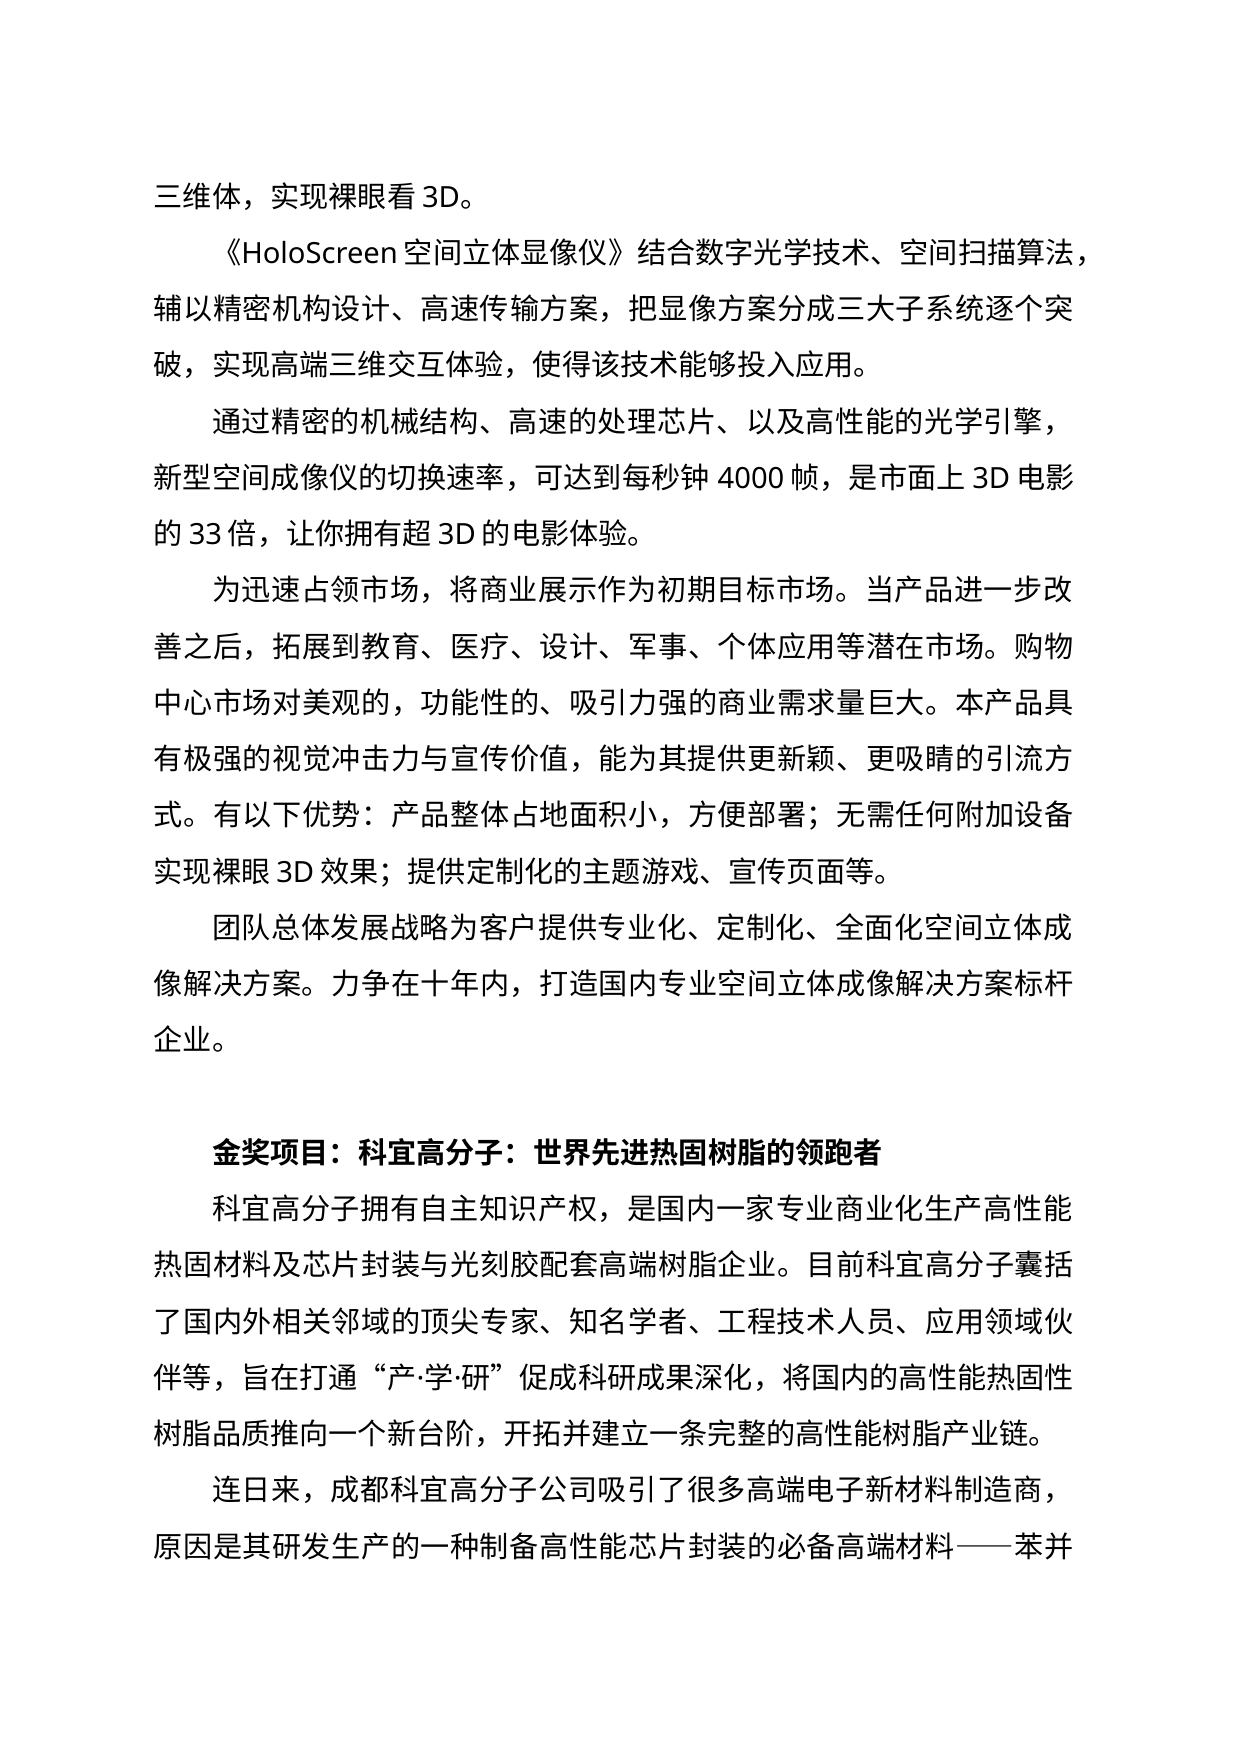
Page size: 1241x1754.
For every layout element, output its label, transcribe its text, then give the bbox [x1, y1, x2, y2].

text 通过精密的机械结构、高速的处理芯片、以及高性能的光学引擎，新型空间成像仪的切换速率，可达到每秒钟4000帧，是市面上3D电影的33倍，让你拥有超3D的电影体验。 [153, 387, 1075, 556]
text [153, 162, 1075, 218]
text 团队总体发展战略为客户提供专业化、定制化、全面化空间立体成像解决方案。力争在十年内，打造国内专业空间立体成像解决方案标杆企业。 [153, 893, 1075, 1062]
text 金奖项目：科宜高分子：世界先进热固树脂的领跑者 [153, 1118, 1075, 1174]
text 为迅速占领市场，将商业展示作为初期目标市场。当产品进一步改善之后，拓展到教育、医疗、设计、军事、个体应用等潜在市场。购物中心市场对美观的，功能性的、吸引力强的商业需求量巨大。本产品具有极强的视觉冲击力与宣传价值，能为其提供更新颖、更吸睛的引流方式。有以下优势：产品整体占地面积小，方便部署；无需任何附加设备实现裸眼3D效果；提供定制化的主题游戏、宣传页面等。 [153, 556, 1075, 893]
text 科宜高分子拥有自主知识产权，是国内一家专业商业化生产高性能热固材料及芯片封装与光刻胶配套高端树脂企业。目前科宜高分子囊括了国内外相关邻域的顶尖专家、知名学者、工程技术人员、应用领域伙伴等，旨在打通“产·学·研”促成科研成果深化，将国内的高性能热固性树脂品质推向一个新台阶，开拓并建立一条完整的高性能树脂产业链。 [153, 1174, 1075, 1456]
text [153, 1456, 1075, 1568]
text 《HoloScreen空间立体显像仪》结合数字光学技术、空间扫描算法，辅以精密机构设计、高速传输方案，把显像方案分成三大子系统逐个突破，实现高端三维交互体验，使得该技术能够投入应用。 [153, 218, 1075, 387]
